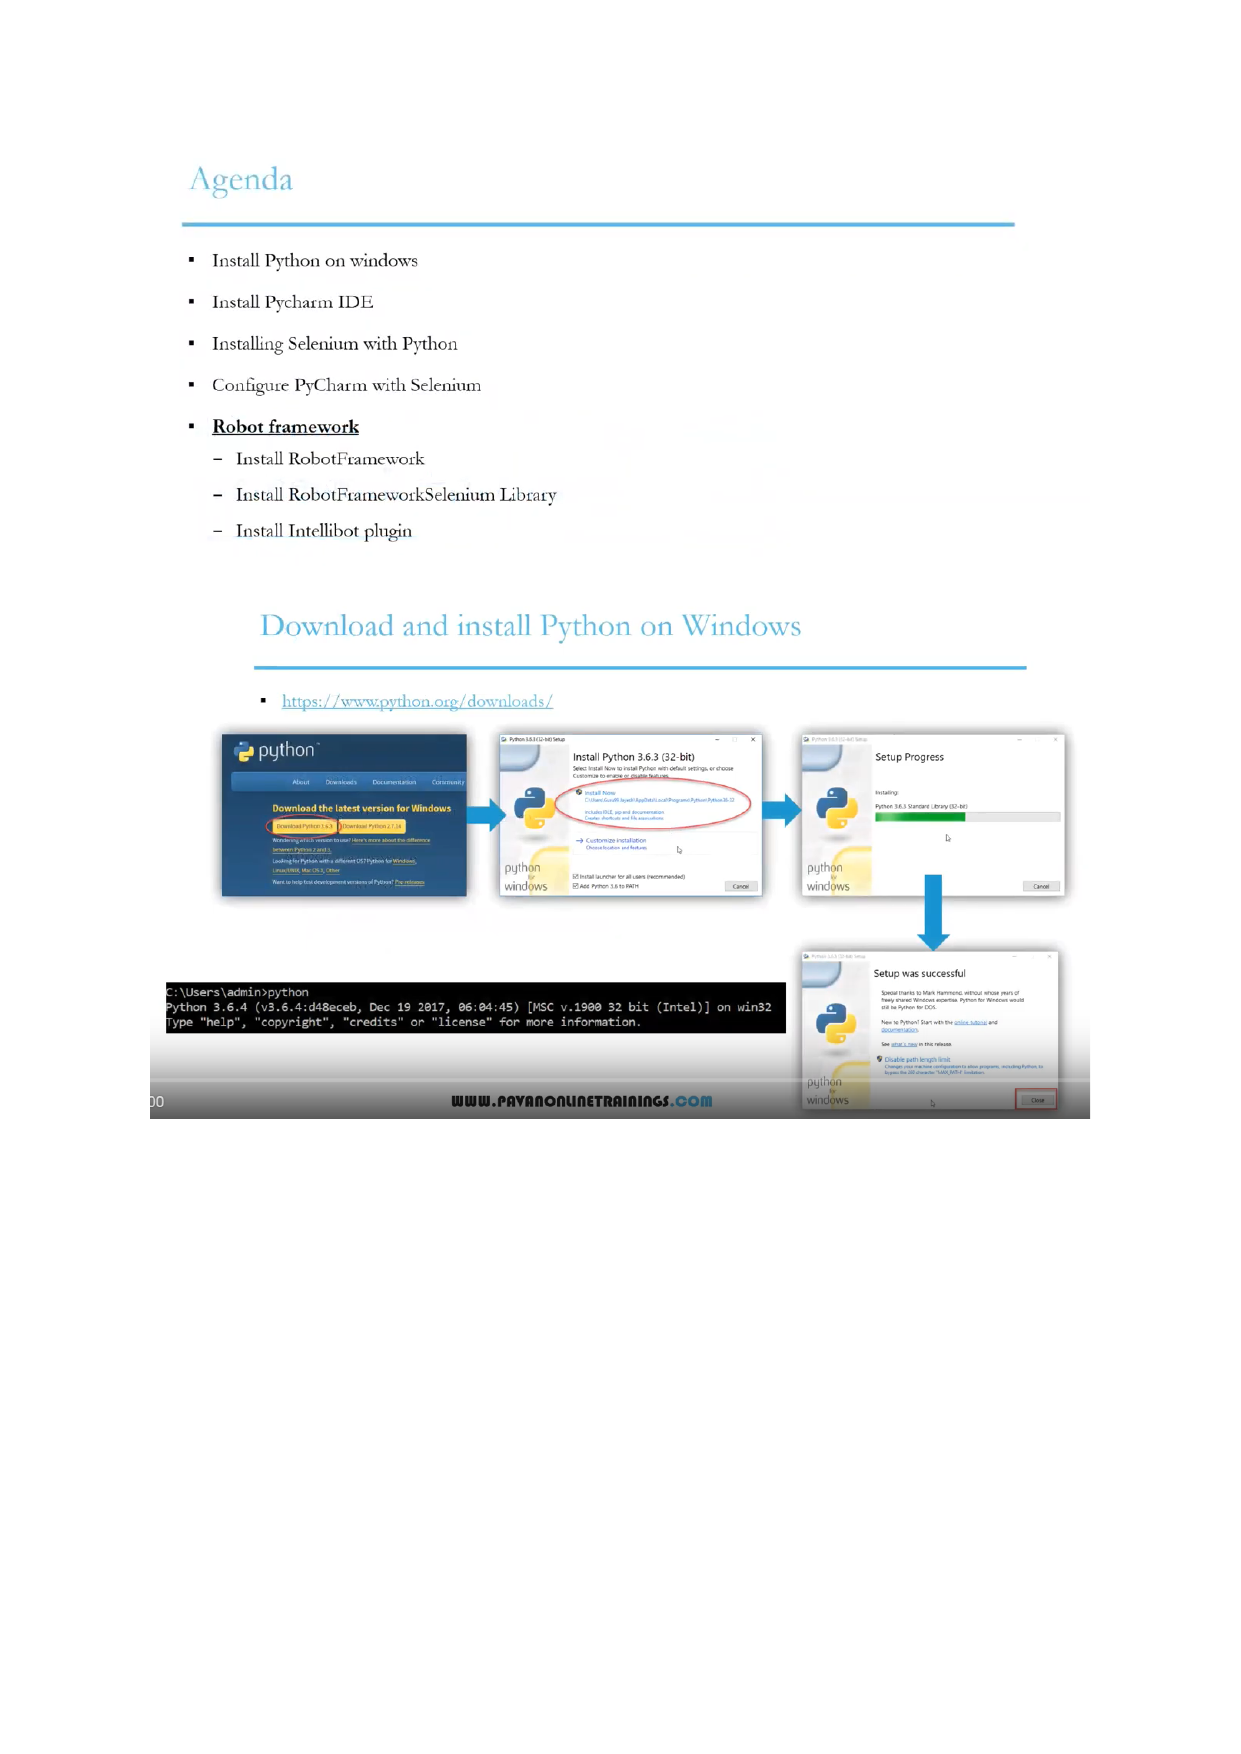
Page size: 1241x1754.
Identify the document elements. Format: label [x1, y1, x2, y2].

picture [150, 584, 1091, 1119]
picture [150, 150, 1091, 566]
